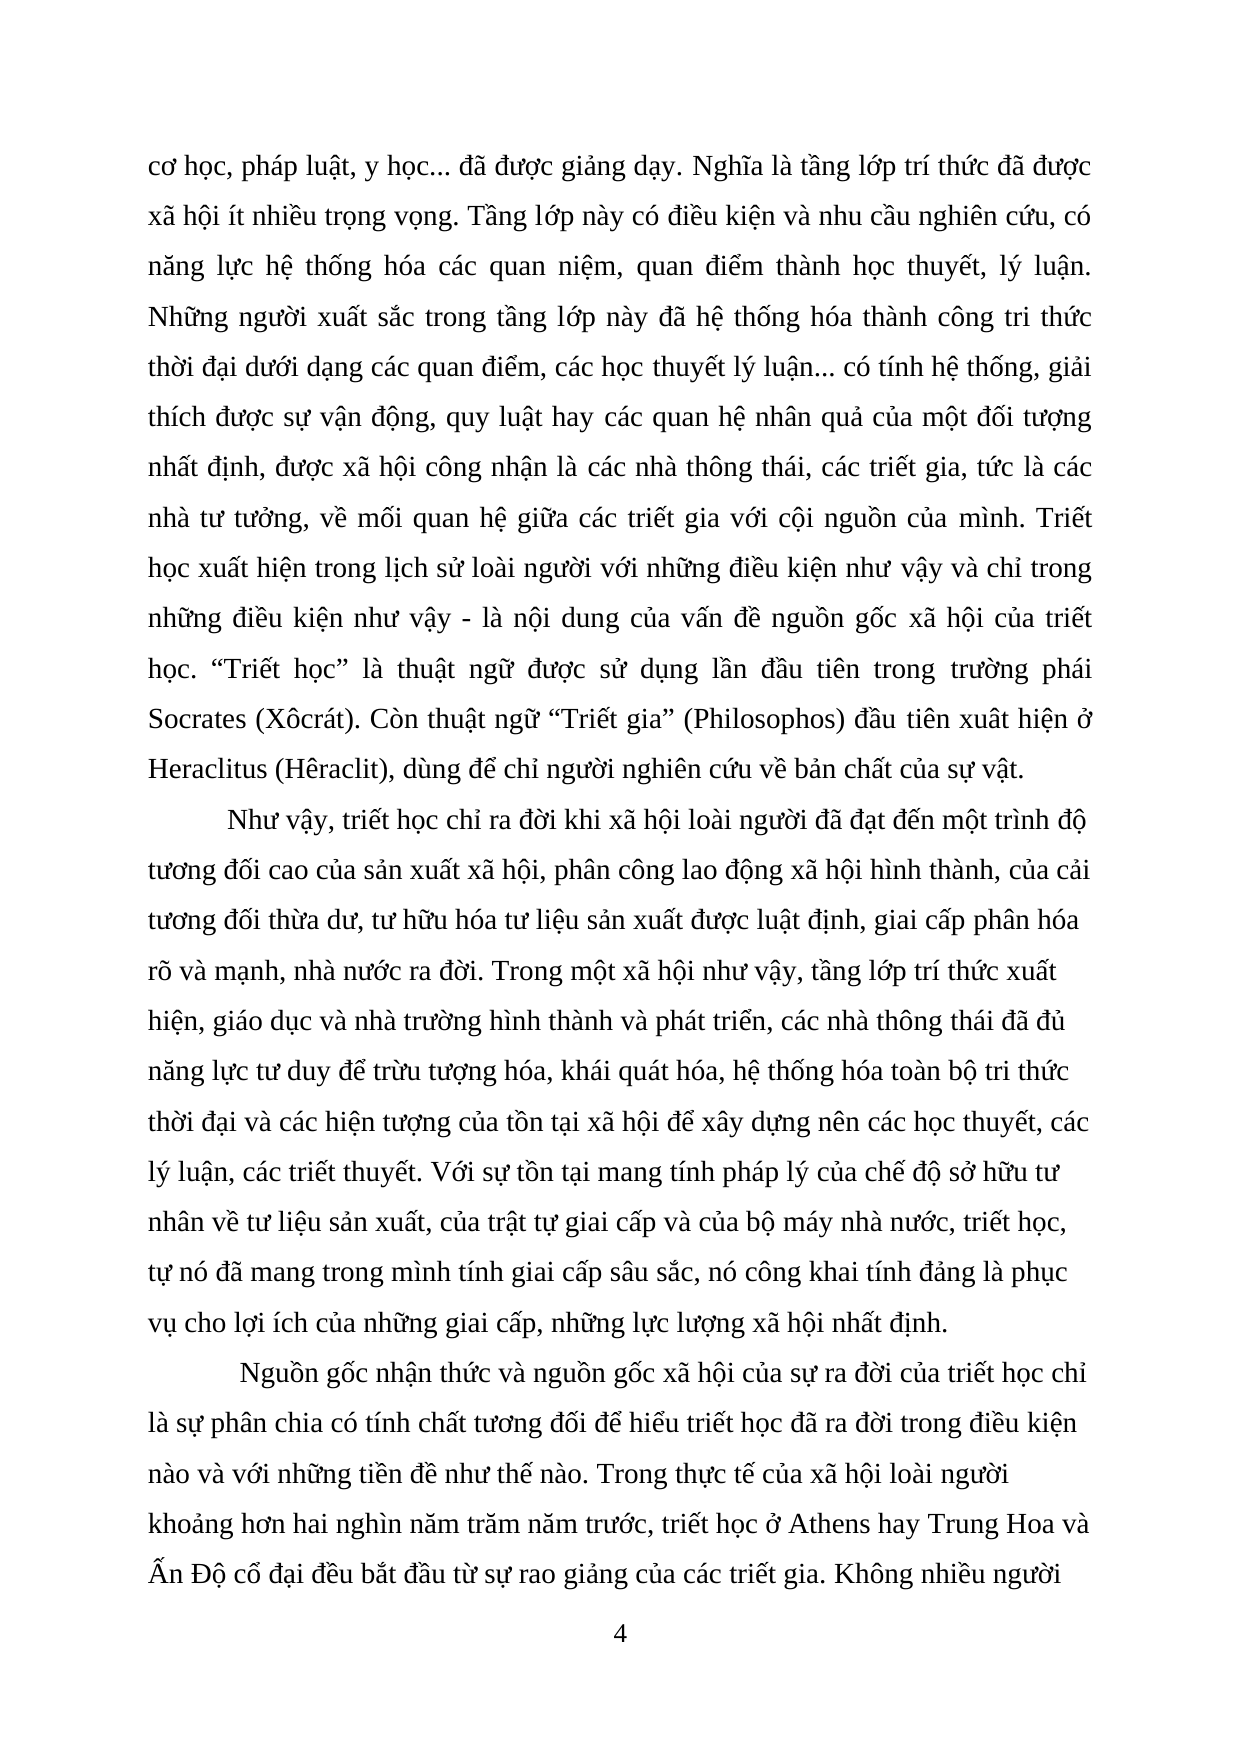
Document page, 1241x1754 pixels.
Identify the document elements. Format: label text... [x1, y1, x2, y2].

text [148, 148, 1092, 785]
text Như vậy, triết học chỉ ra đời khi xã hội loài người đã đạt đến một trình độ tương đối cao của sản xuất xã hội, phân công lao động xã hội hình thành, của cải tương đối thừa dư, tư hữu hóa tư liệu sản xuất được luật định, giai cấp phân hóa rõ và mạnh, nhà nước ra đời. Trong một xã hội như vậy, tầng lớp trí thức xuất hiện, giáo dục và nhà trường hình thành và phát triển, các nhà thông thái đã đủ năng lực tư duy để trừu tượng hóa, khái quát hóa, hệ thống hóa toàn bộ tri thức thời đại và các hiện tượng của tồn tại xã hội để xây dựng nên các học thuyết, các lý luận, các triết thuyết. Với sự tồn tại mang tính pháp lý của chế độ sở hữu tư nhân về tư liệu sản xuất, của trật tự giai cấp và của bộ máy nhà nước, triết học, tự nó đã mang trong mình tính giai cấp sâu sắc, nó công khai tính đảng là phục vụ cho lợi ích của những giai cấp, những lực lượng xã hội nhất định. [148, 802, 1092, 1338]
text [148, 1355, 1092, 1590]
